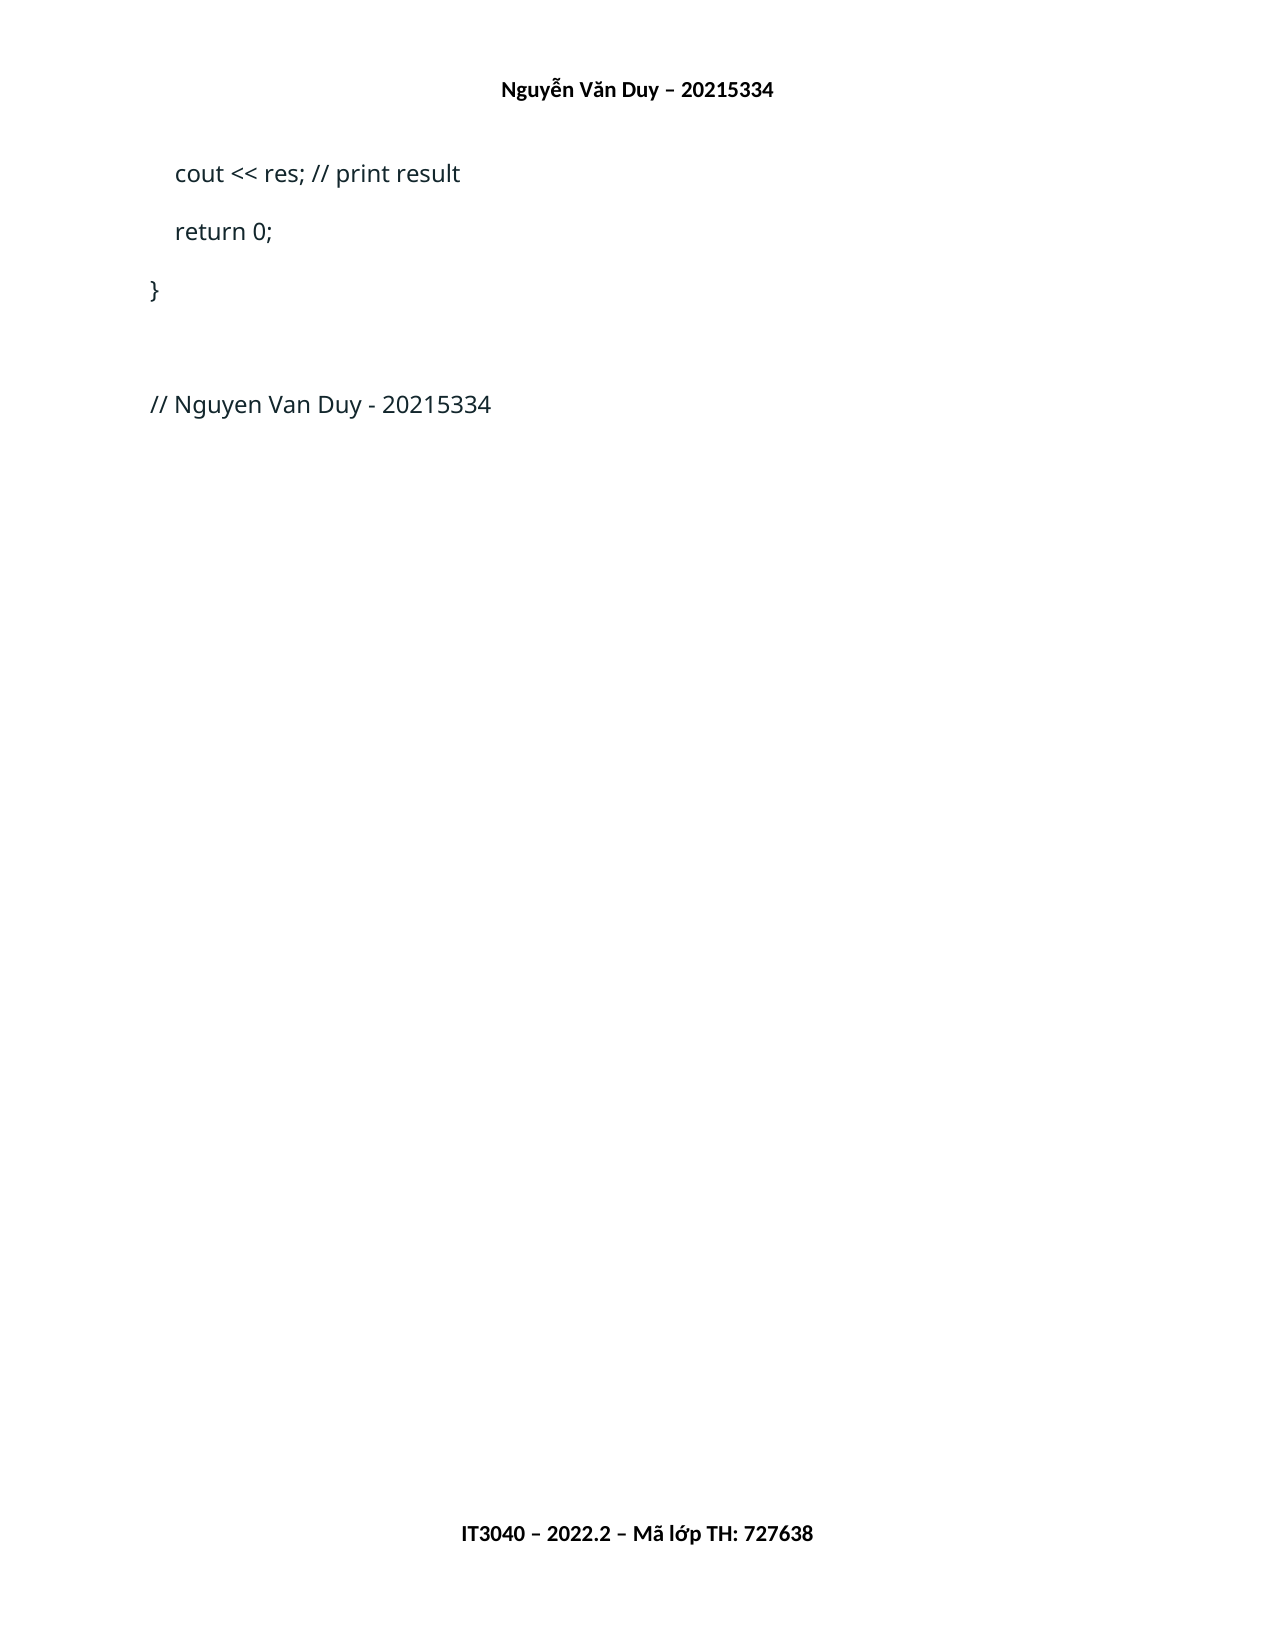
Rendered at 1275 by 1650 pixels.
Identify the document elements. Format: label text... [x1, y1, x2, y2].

text // Nguyen Van Duy - 20215334 [150, 388, 1125, 420]
text } [150, 272, 1125, 305]
text cout << res; // print result [150, 157, 1125, 190]
text return 0; [150, 215, 1125, 247]
